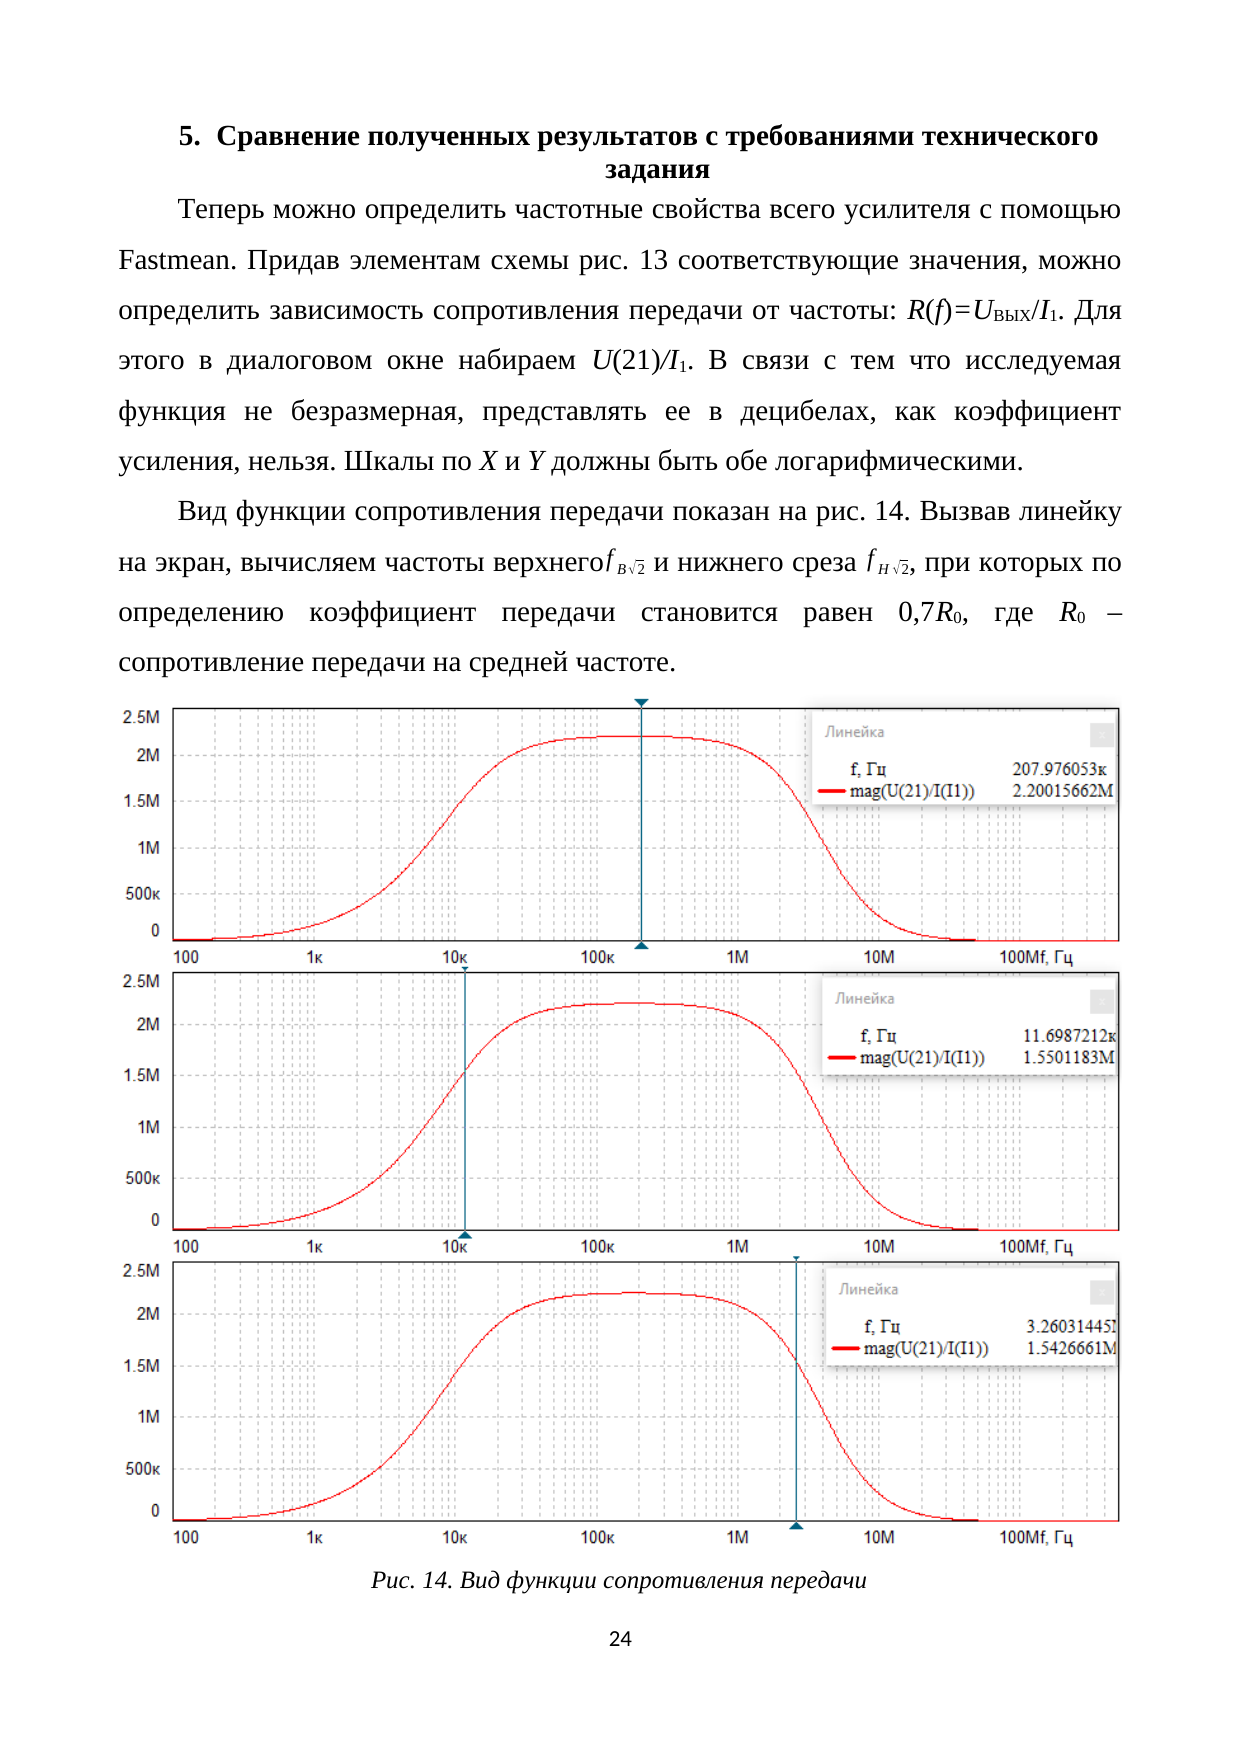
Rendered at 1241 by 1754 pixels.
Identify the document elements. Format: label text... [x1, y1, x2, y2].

picture [118, 694, 1122, 1551]
text Вид функции сопротивления передачи показан на рис. 14. Вызвав линейку на экран, вычисляем частоты верхнего и нижнего среза , при которых по определению коэффициент передачи становится равен 0,7R0, где R0 – сопротивление передачи на средней частоте. [118, 493, 1122, 678]
text Рис. 14. Вид функции сопротивления передачи [118, 1565, 1122, 1593]
subtitle Сравнение полученных результатов с требованиями технического задания [156, 118, 1122, 185]
text Теперь можно определить частотные свойства всего усилителя с помощью Fastmean. Придав элементам схемы рис. 13 соответствующие значения, можно определить зависимость сопротивления передачи от частоты: R(f)=UВЫХ/I1. Для этого в диалоговом окне набираем U(21)/I1. В связи с тем что исследуемая функция не безразмерная, представлять ее в децибелах, как коэффициент усиления, нельзя. Шкалы по X и Y должны быть обе логарифмическими. [118, 191, 1122, 477]
